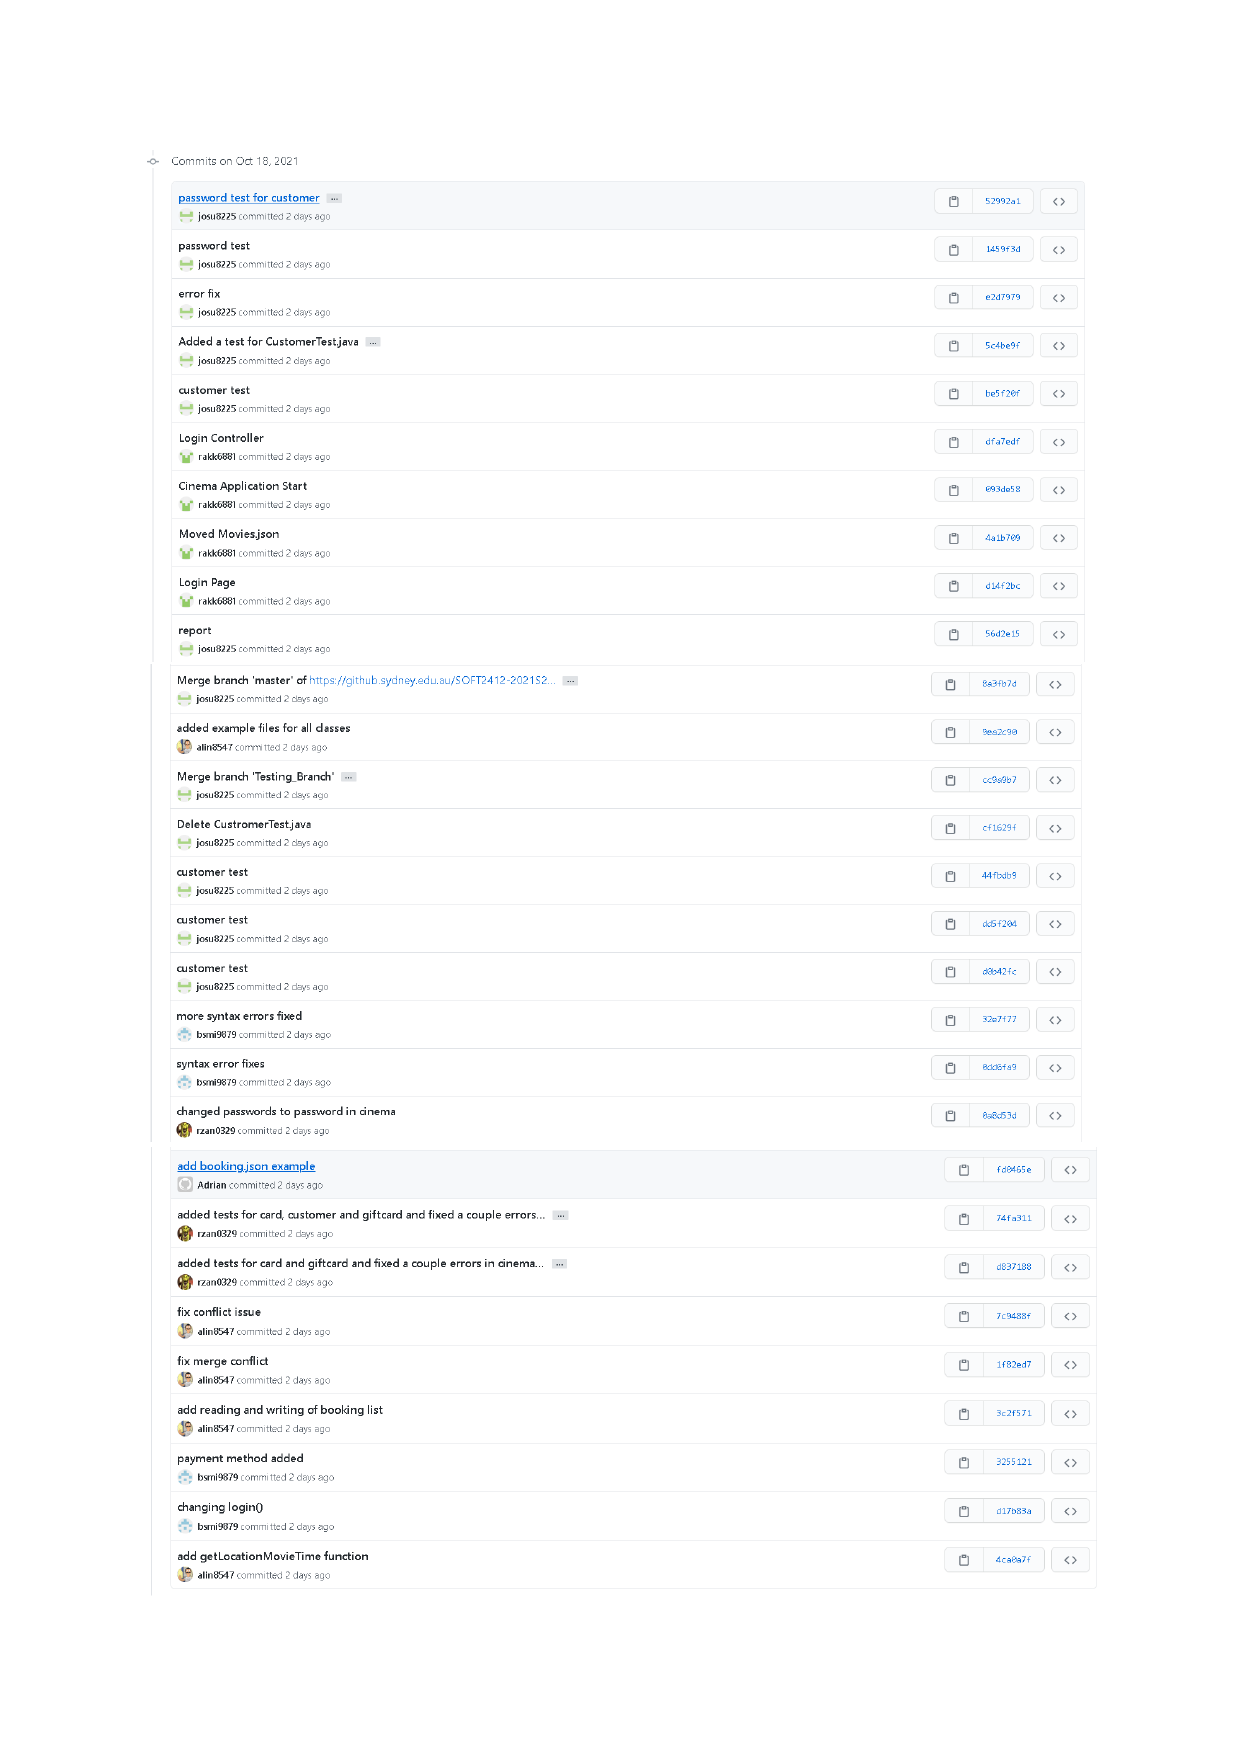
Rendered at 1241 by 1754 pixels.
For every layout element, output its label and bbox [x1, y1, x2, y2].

picture [139, 150, 1085, 663]
picture [136, 664, 1085, 1142]
picture [136, 1147, 1101, 1601]
